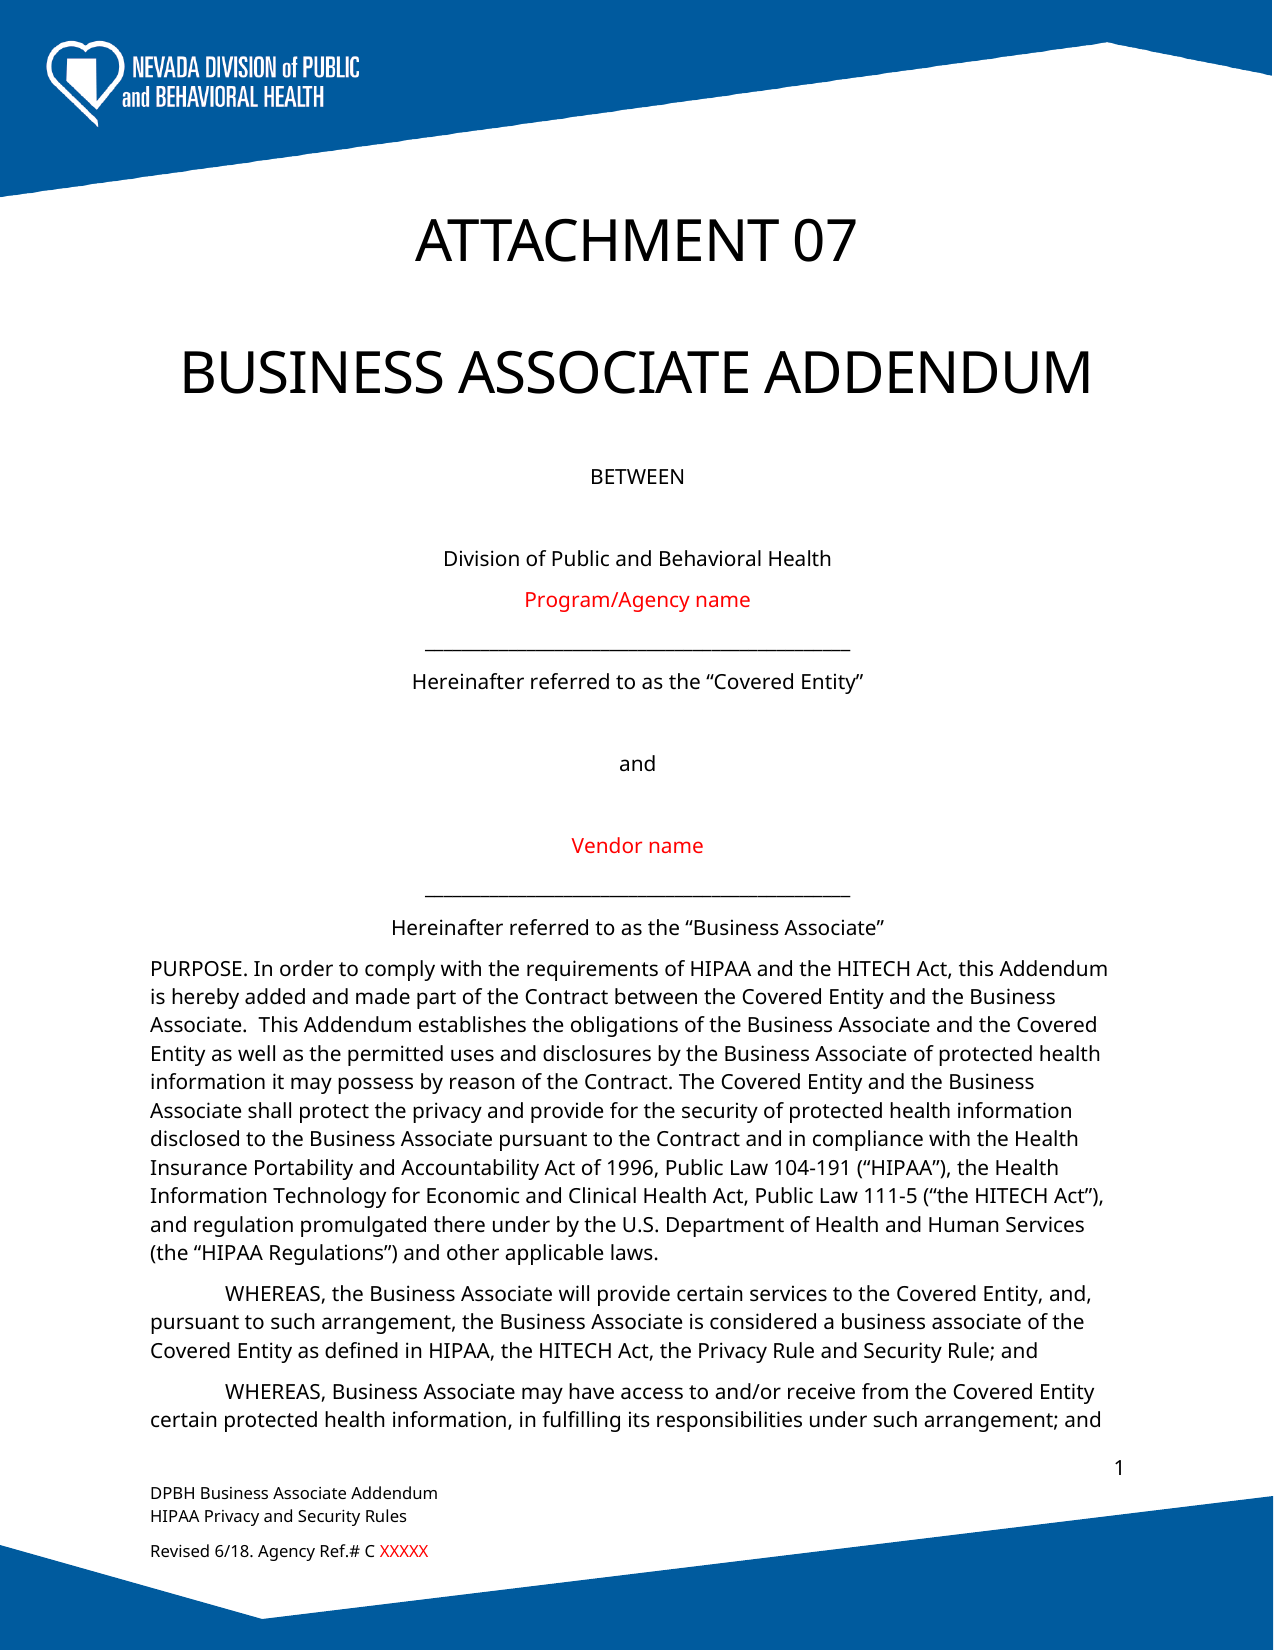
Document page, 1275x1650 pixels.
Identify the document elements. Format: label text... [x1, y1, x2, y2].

text PURPOSE. In order to comply with the requirements of HIPAA and the HITECH Act, this Addendum is hereby added and made part of the Contract between the Covered Entity and the Business Associate. This Addendum establishes the obligations of the Business Associate and the Covered Entity as well as the permitted uses and disclosures by the Business Associate of protected health information it may possess by reason of the Contract. The Covered Entity and the Business Associate shall protect the privacy and provide for the security of protected health information disclosed to the Business Associate pursuant to the Contract and in compliance with the Health Insurance Portability and Accountability Act of 1996, Public Law 104-191 (“HIPAA”), the Health Information Technology for Economic and Clinical Health Act, Public Law 111-5 (“the HITECH Act”), and regulation promulgated there under by the U.S. Department of Health and Human Services (the “HIPAA Regulations”) and other applicable laws. [150, 954, 1125, 1267]
text ______________________________________________ [150, 626, 1125, 655]
text WHEREAS, the Business Associate will provide certain services to the Covered Entity, and, pursuant to such arrangement, the Business Associate is considered a business associate of the Covered Entity as defined in HIPAA, the HITECH Act, the Privacy Rule and Security Rule; and [150, 1279, 1125, 1364]
title BUSINESS ASSOCIATE ADDENDUM [150, 331, 1125, 410]
picture [0, 0, 1272, 200]
text Hereinafter referred to as the “Business Associate” [150, 913, 1125, 941]
text WHEREAS, Business Associate may have access to and/or receive from the Covered Entity certain protected health information, in fulfilling its responsibilities under such arrangement; and [150, 1377, 1125, 1434]
text BETWEEN [150, 462, 1125, 491]
text Division of Public and Behavioral Health [150, 544, 1125, 573]
text ______________________________________________ [150, 872, 1125, 900]
text Program/Agency name [150, 585, 1125, 614]
text Vendor name [150, 831, 1125, 859]
text Hereinafter referred to as the “Covered Entity” [150, 667, 1125, 696]
text and [150, 749, 1125, 777]
title ATTACHMENT 07 [150, 200, 1125, 279]
